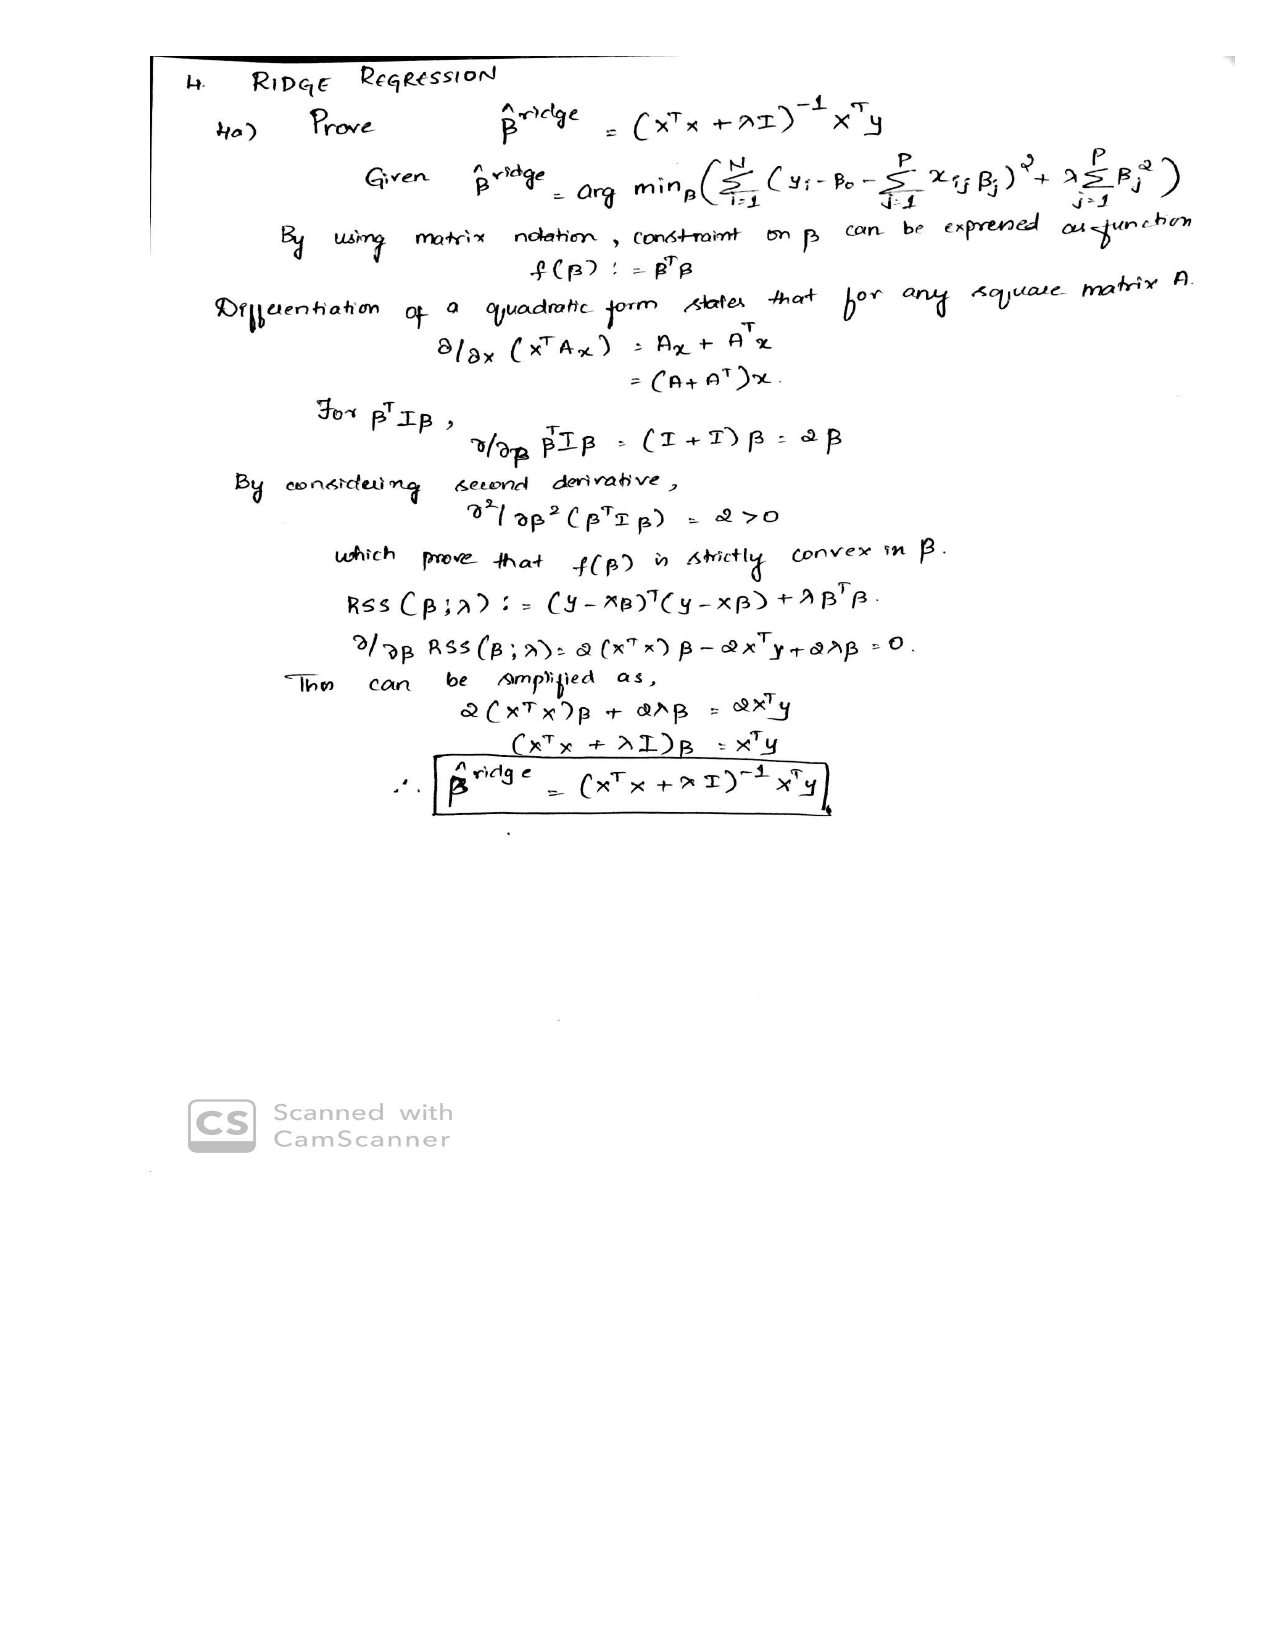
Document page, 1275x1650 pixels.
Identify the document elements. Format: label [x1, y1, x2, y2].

picture [150, 56, 1235, 1172]
